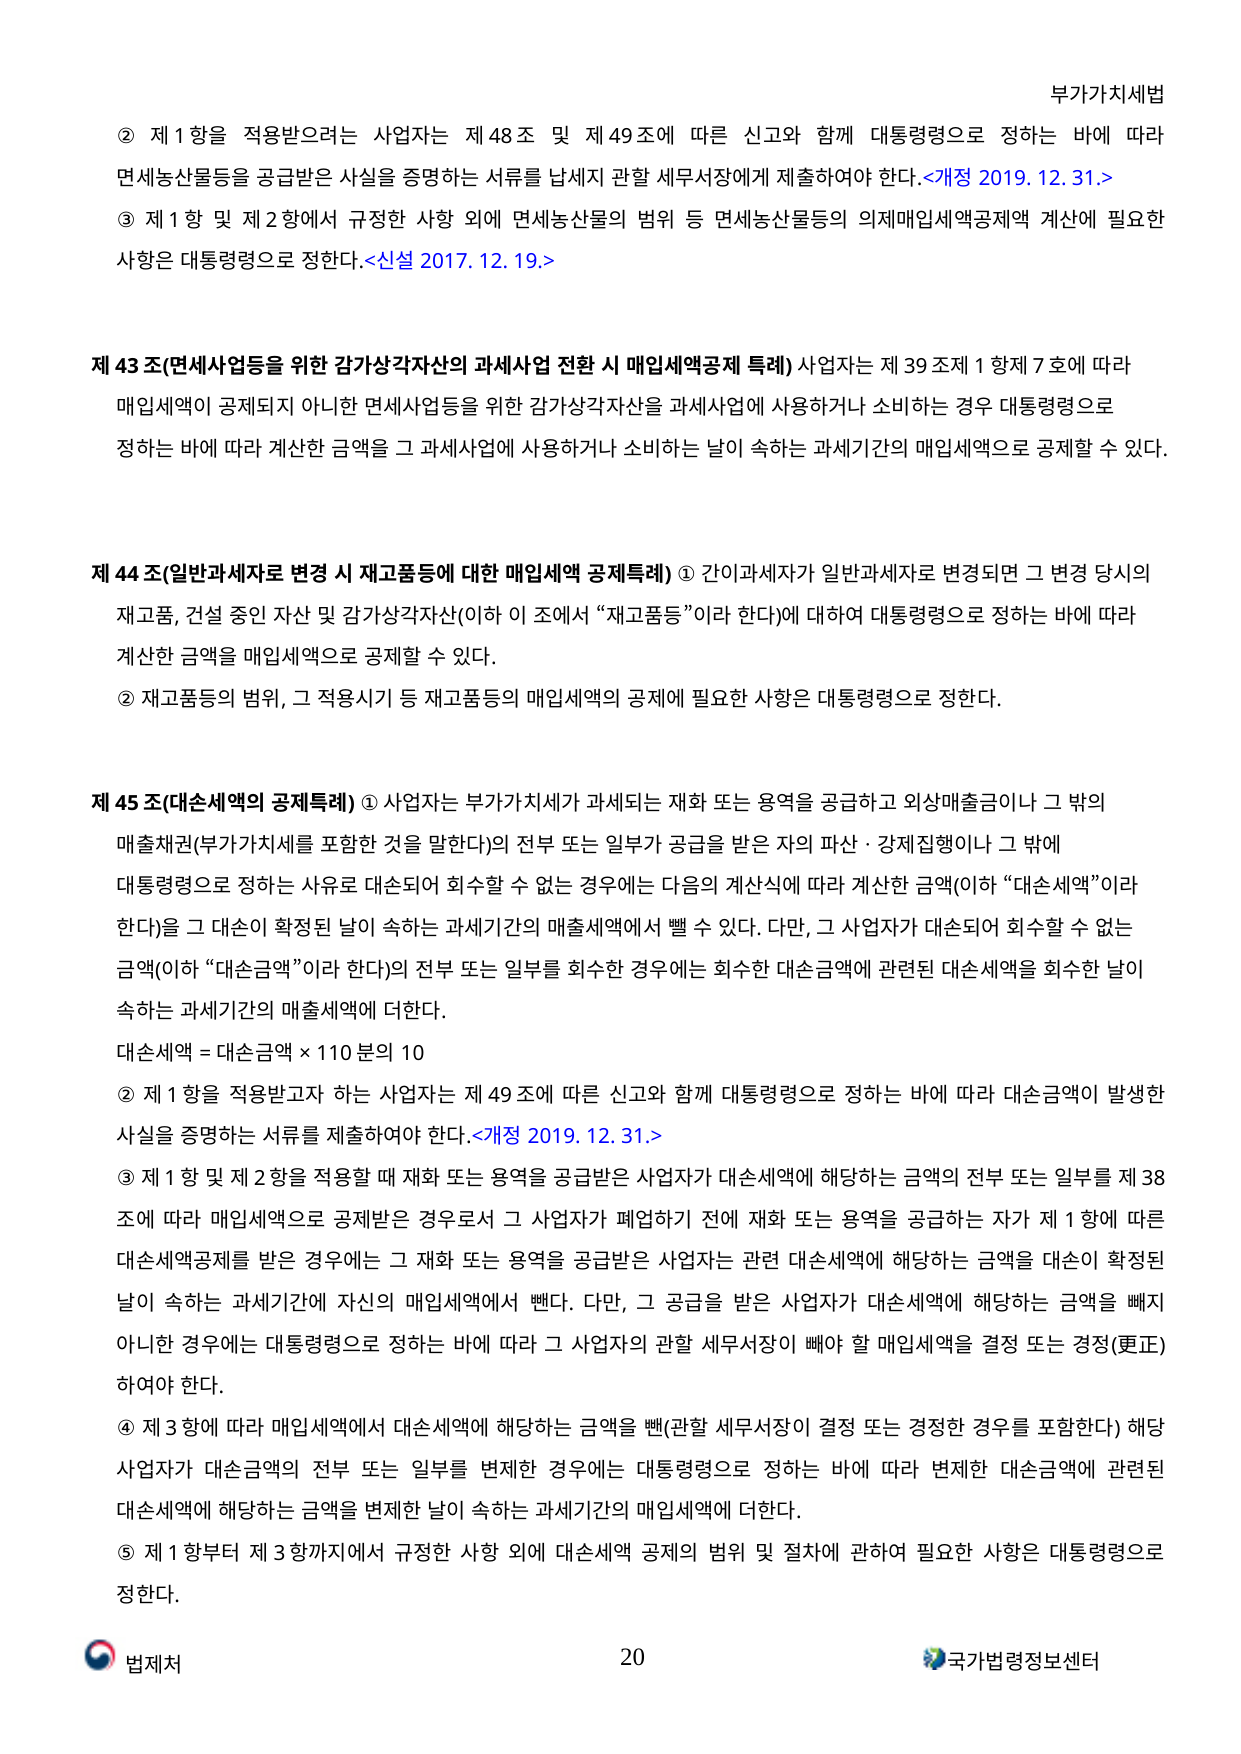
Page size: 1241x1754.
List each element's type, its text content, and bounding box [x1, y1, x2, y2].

text ② 제1항을 적용받고자 하는 사업자는 제49조에 따른 신고와 함께 대통령령으로 정하는 바에 따라 대손금액이 발생한 사실을 증명하는 서류를 제출하여야 한다.<개정 2019. 12. 31.> [117, 1067, 1165, 1150]
text ③ 제1항 및 제2항에서 규정한 사항 외에 면세농산물의 범위 등 면세농산물등의 의제매입세액공제액 계산에 필요한 사항은 대통령령으로 정한다.<신설 2017. 12. 19.> [117, 192, 1165, 275]
picture [892, 1637, 948, 1670]
text ④ 제3항에 따라 매입세액에서 대손세액에 해당하는 금액을 뺀(관할 세무서장이 결정 또는 경정한 경우를 포함한다) 해당 사업자가 대손금액의 전부 또는 일부를 변제한 경우에는 대통령령으로 정하는 바에 따라 변제한 대손금액에 관련된 대손세액에 해당하는 금액을 변제한 날이 속하는 과세기간의 매입세액에 더한다. [117, 1400, 1165, 1525]
text ③ 제1항 및 제2항을 적용할 때 재화 또는 용역을 공급받은 사업자가 대손세액에 해당하는 금액의 전부 또는 일부를 제38조에 따라 매입세액으로 공제받은 경우로서 그 사업자가 폐업하기 전에 재화 또는 용역을 공급하는 자가 제1항에 따른 대손세액공제를 받은 경우에는 그 재화 또는 용역을 공급받은 사업자는 관련 대손세액에 해당하는 금액을 대손이 확정된 날이 속하는 과세기간에 자신의 매입세액에서 뺀다. 다만, 그 공급을 받은 사업자가 대손세액에 해당하는 금액을 빼지 아니한 경우에는 대통령령으로 정하는 바에 따라 그 사업자의 관할 세무서장이 빼야 할 매입세액을 결정 또는 경정(更正)하여야 한다. [117, 1150, 1165, 1400]
text ⑤ 제1항부터 제3항까지에서 규정한 사항 외에 대손세액 공제의 범위 및 절차에 관하여 필요한 사항은 대통령령으로 정한다. [117, 1525, 1165, 1608]
text 제44조(일반과세자로 변경 시 재고품등에 대한 매입세액 공제특례) ① 간이과세자가 일반과세자로 변경되면 그 변경 당시의 재고품, 건설 중인 자산 및 감가상각자산(이하 이 조에서 “재고품등”이라 한다)에 대하여 대통령령으로 정하는 바에 따라 계산한 금액을 매입세액으로 공제할 수 있다. [92, 546, 1165, 671]
picture [75, 1637, 126, 1673]
text ② 제1항을 적용받으려는 사업자는 제48조 및 제49조에 따른 신고와 함께 대통령령으로 정하는 바에 따라 면세농산물등을 공급받은 사실을 증명하는 서류를 납세지 관할 세무서장에게 제출하여야 한다.<개정 2019. 12. 31.> [117, 108, 1165, 192]
text ② 재고품등의 범위, 그 적용시기 등 재고품등의 매입세액의 공제에 필요한 사항은 대통령령으로 정한다. [117, 671, 1165, 712]
text 제45조(대손세액의 공제특례) ①사업자는 부가가치세가 과세되는 재화 또는 용역을 공급하고 외상매출금이나 그 밖의 매출채권(부가가치세를 포함한 것을 말한다)의 전부 또는 일부가 공급을 받은 자의 파산ㆍ강제집행이나 그 밖에 대통령령으로 정하는 사유로 대손되어 회수할 수 없는 경우에는 다음의 계산식에 따라 계산한 금액(이하 “대손세액”이라 한다)을 그 대손이 확정된 날이 속하는 과세기간의 매출세액에서 뺄 수 있다. 다만, 그 사업자가 대손되어 회수할 수 없는 금액(이하 “대손금액”이라 한다)의 전부 또는 일부를 회수한 경우에는 회수한 대손금액에 관련된 대손세액을 회수한 날이 속하는 과세기간의 매출세액에 더한다. [92, 775, 1165, 1025]
text 제43조(면세사업등을 위한 감가상각자산의 과세사업 전환 시 매입세액공제 특례) 사업자는 제39조제1항제7호에 따라 매입세액이 공제되지 아니한 면세사업등을 위한 감가상각자산을 과세사업에 사용하거나 소비하는 경우 대통령령으로 정하는 바에 따라 계산한 금액을 그 과세사업에 사용하거나 소비하는 날이 속하는 과세기간의 매입세액으로 공제할 수 있다. [92, 337, 1165, 462]
text 대손세액 = 대손금액 × 110분의 10 [117, 1025, 1165, 1067]
